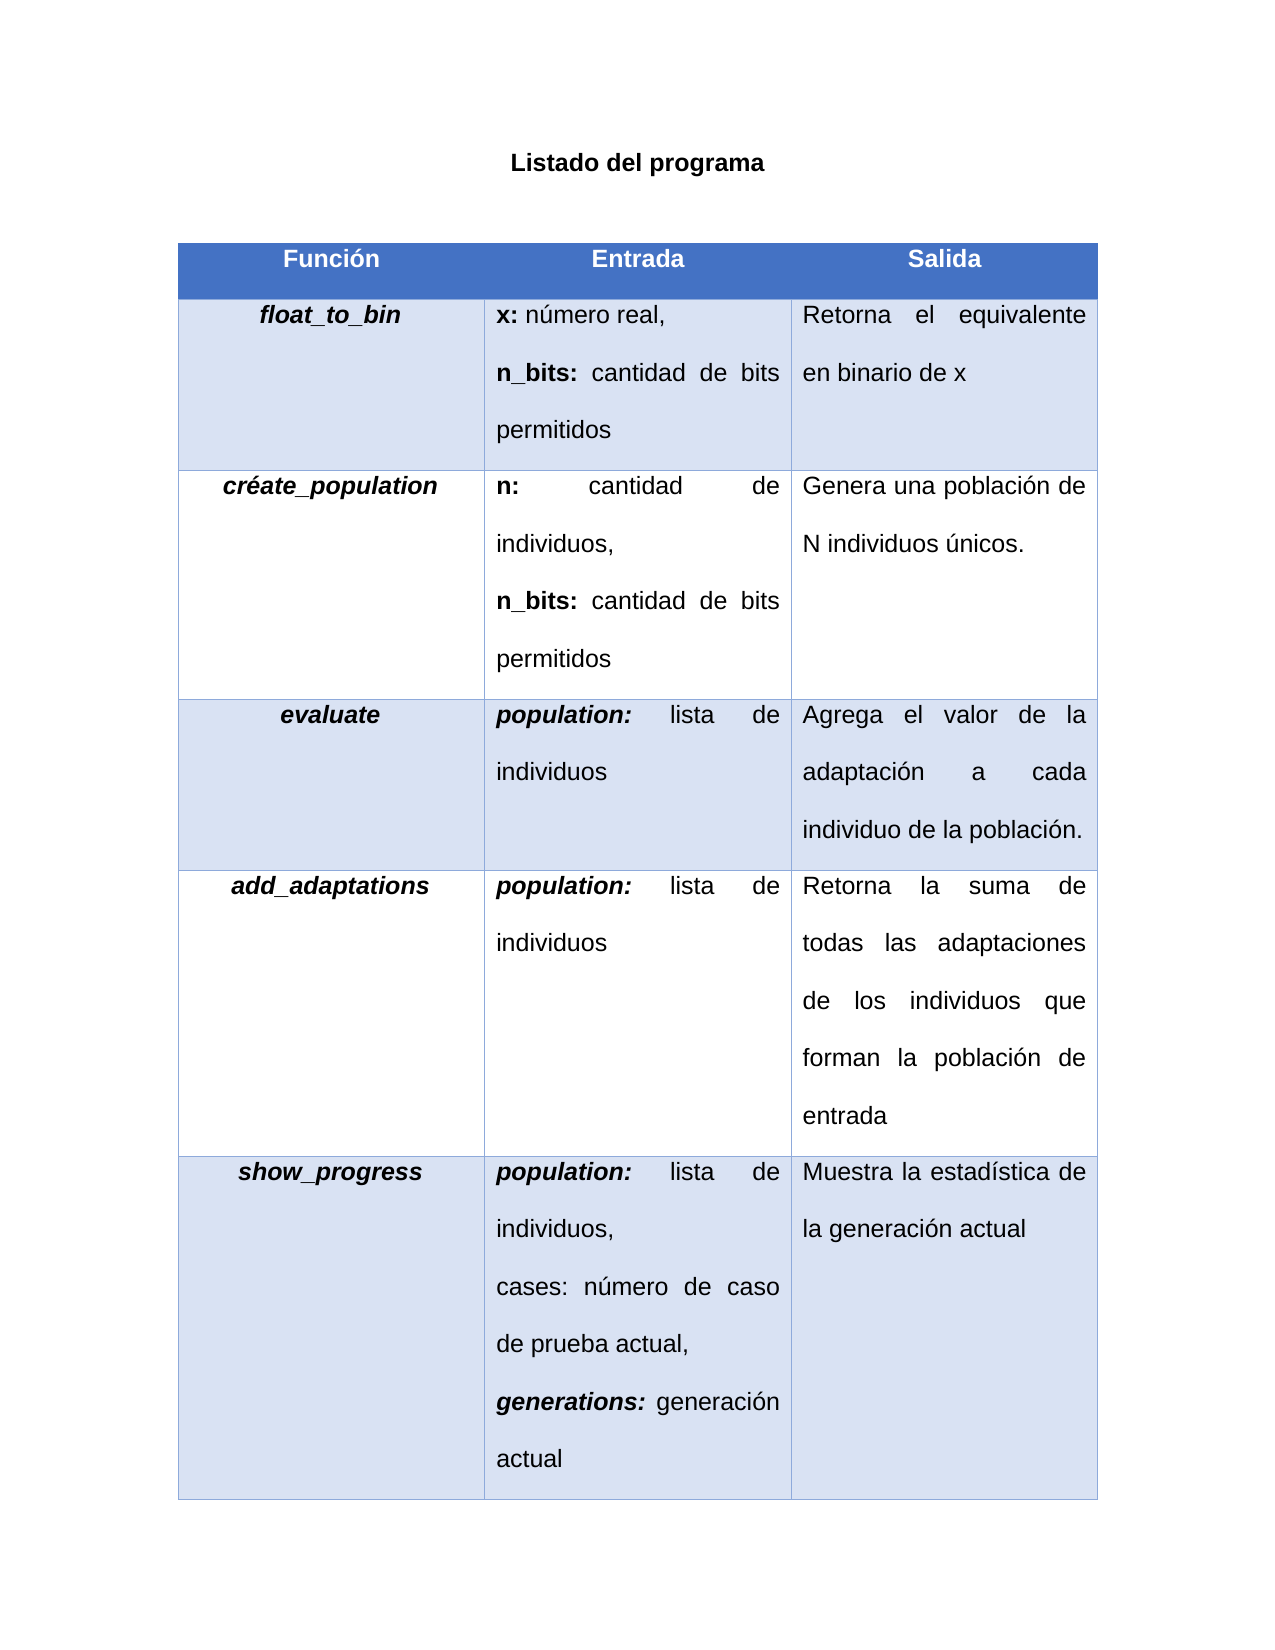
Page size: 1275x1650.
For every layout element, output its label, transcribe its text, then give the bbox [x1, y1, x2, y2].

table_cell show_progress [179, 1157, 484, 1499]
text Listado del programa [177, 148, 1098, 176]
table_cell Agrega el valor de la adaptación a cada individuo de la población. [792, 700, 1097, 870]
table_cell float_to_bin [179, 300, 484, 470]
table_cell evaluate [179, 700, 484, 870]
table_header Salida [792, 244, 1097, 299]
table_cell Retorna el equivalente en binario de x [792, 300, 1097, 470]
table_header Entrada [485, 244, 791, 299]
table_cell population: lista de individuos [485, 871, 791, 1156]
table_cell population: lista de individuos, cases: número de caso de prueba actual, generations: generación actual [485, 1157, 791, 1499]
table_header Función [179, 244, 484, 299]
table_cell Muestra la estadística de la generación actual [792, 1157, 1097, 1499]
table_cell créate_population [179, 471, 484, 699]
table_cell n: cantidad de individuos, n_bits: cantidad de bits permitidos [485, 471, 791, 699]
table_cell population: lista de individuos [485, 700, 791, 870]
table_cell Retorna la suma de todas las adaptaciones de los individuos que forman la población de entrada [792, 871, 1097, 1156]
table_cell Genera una población de N individuos únicos. [792, 471, 1097, 699]
table_cell x: número real, n_bits: cantidad de bits permitidos [485, 300, 791, 470]
table_cell add_adaptations [179, 871, 484, 1156]
